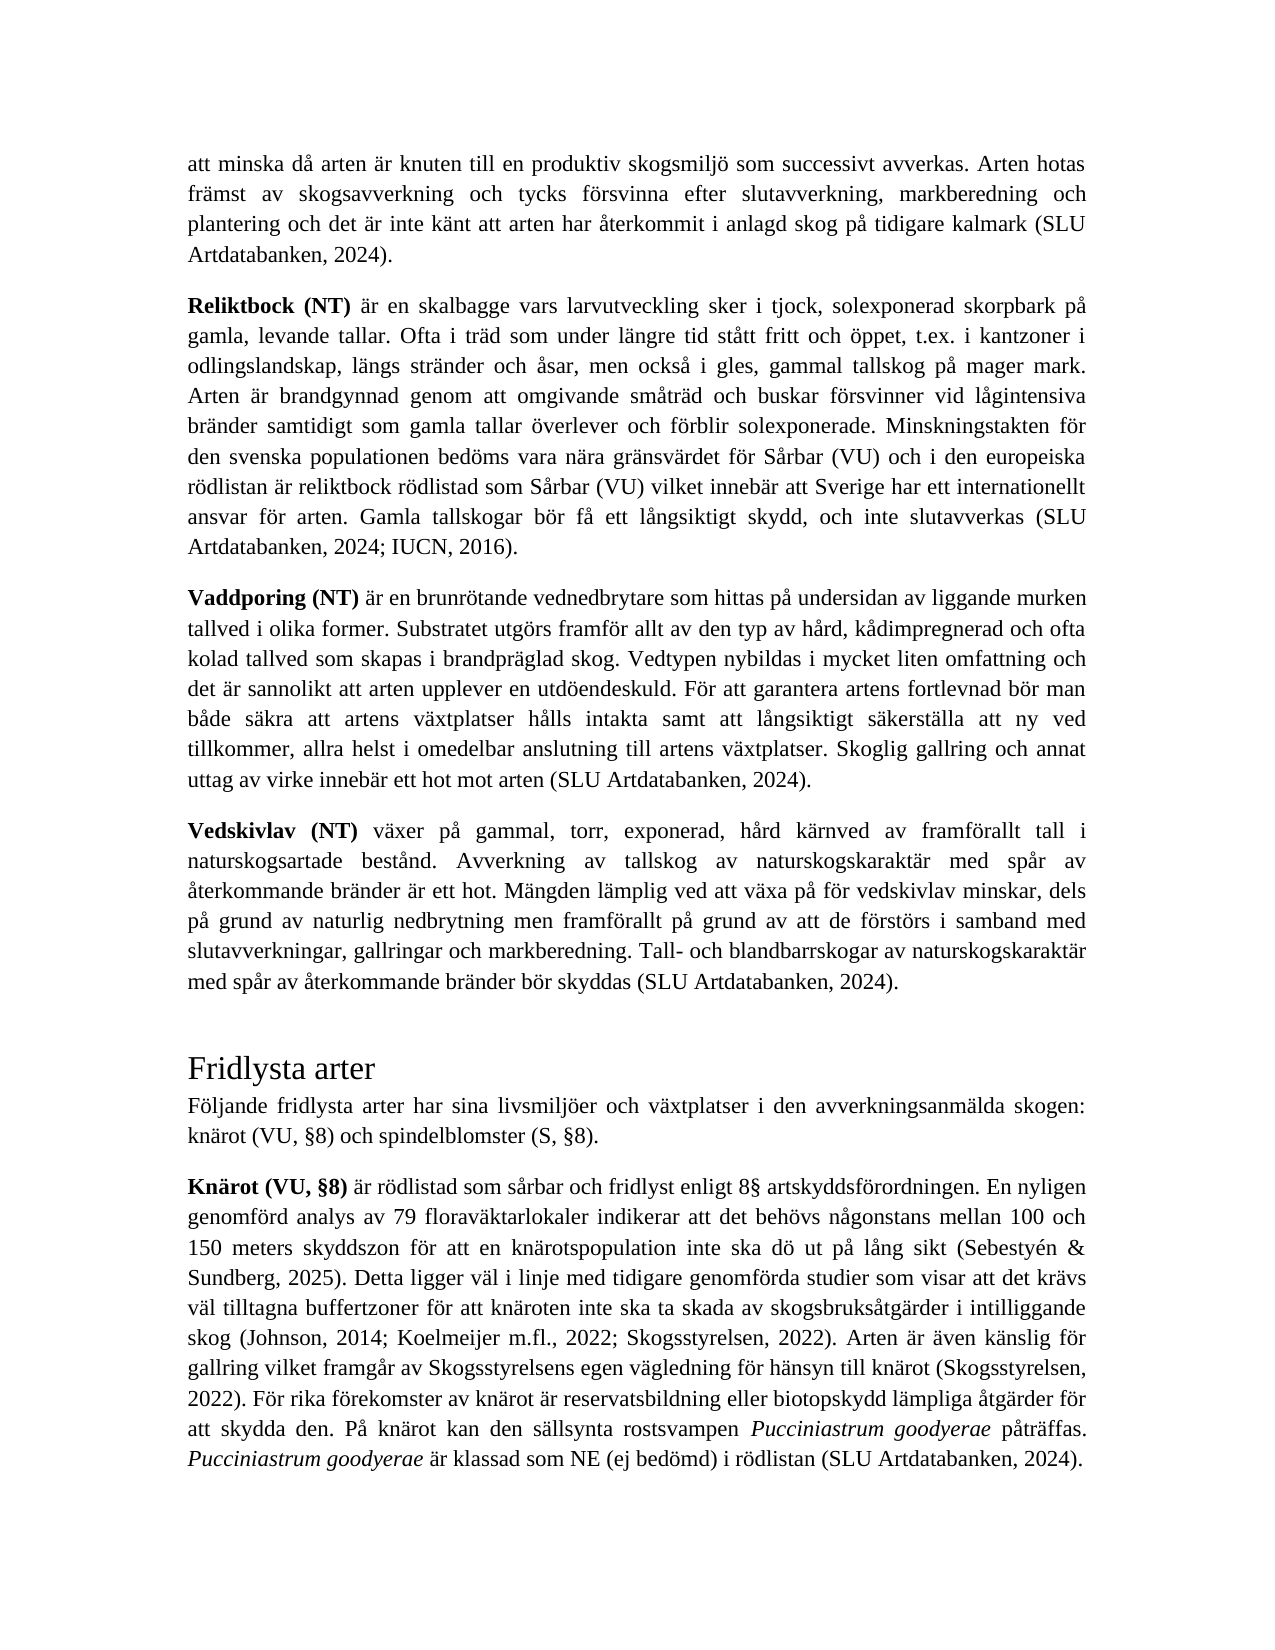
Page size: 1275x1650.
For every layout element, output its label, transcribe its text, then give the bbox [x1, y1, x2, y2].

text Knärot (VU, §8) är rödlistad som sårbar och fridlyst enligt 8§ artskyddsförordningen. En nyligen genomförd analys av 79 floraväktarlokaler indikerar att det behövs någonstans mellan 100 och 150 meters skyddszon för att en knärotspopulation inte ska dö ut på lång sikt (Sebestyén & Sundberg, 2025). Detta ligger väl i linje med tidigare genomförda studier som visar att det krävs väl tilltagna buffertzoner för att knäroten inte ska ta skada av skogsbruksåtgärder i intilliggande skog (Johnson, 2014; Koelmeijer m.fl., 2022; Skogsstyrelsen, 2022). Arten är även känslig för gallring vilket framgår av Skogsstyrelsens egen vägledning för hänsyn till knärot (Skogsstyrelsen, 2022). För rika förekomster av knärot är reservatsbildning eller biotopskydd lämpliga åtgärder för att skydda den. På knärot kan den sällsynta rostsvampen Pucciniastrum goodyerae påträffas. Pucciniastrum goodyerae är klassad som NE (ej bedömd) i rödlistan (SLU Artdatabanken, 2024). [187, 1173, 1087, 1471]
text Reliktbock (NT) är en skalbagge vars larvutveckling sker i tjock, solexponerad skorpbark på gamla, levande tallar. Ofta i träd som under längre tid stått fritt och öppet, t.ex. i kantzoner i odlingslandskap, längs stränder och åsar, men också i gles, gammal tallskog på mager mark. Arten är brandgynnad genom att omgivande småträd och buskar försvinner vid lågintensiva bränder samtidigt som gamla tallar överlever och förblir solexponerade. Minskningstakten för den svenska populationen bedöms vara nära gränsvärdet för Sårbar (VU) och i den europeiska rödlistan är reliktbock rödlistad som Sårbar (VU) vilket innebär att Sverige har ett internationellt ansvar för arten. Gamla tallskogar bör få ett långsiktigt skydd, och inte slutavverkas (SLU Artdatabanken, 2024; IUCN, 2016). [187, 292, 1087, 560]
subtitle Fridlysta arter [187, 1048, 1087, 1086]
text Följande fridlysta arter har sina livsmiljöer och växtplatser i den avverkningsanmälda skogen: knärot (VU, §8) och spindelblomster (S, §8). [187, 1092, 1087, 1148]
text Vaddporing (NT) är en brunrötande vednedbrytare som hittas på undersidan av liggande murken tallved i olika former. Substratet utgörs framför allt av den typ av hård, kådimpregnerad och ofta kolad tallved som skapas i brandpräglad skog. Vedtypen nybildas i mycket liten omfattning och det är sannolikt att arten upplever en utdöendeskuld. För att garantera artens fortlevnad bör man både säkra att artens växtplatser hålls intakta samt att långsiktigt säkerställa att ny ved tillkommer, allra helst i omedelbar anslutning till artens växtplatser. Skoglig gallring och annat uttag av virke innebär ett hot mot arten (SLU Artdatabanken, 2024). [187, 584, 1087, 792]
text Vedskivlav (NT) växer på gammal, torr, exponerad, hård kärnved av framförallt tall i naturskogsartade bestånd. Avverkning av tallskog av naturskogskaraktär med spår av återkommande bränder är ett hot. Mängden lämplig ved att växa på för vedskivlav minskar, dels på grund av naturlig nedbrytning men framförallt på grund av att de förstörs i samband med slutavverkningar, gallringar och markberedning. Tall- och blandbarrskogar av naturskogskaraktär med spår av återkommande bränder bör skyddas (SLU Artdatabanken, 2024). [187, 817, 1087, 994]
